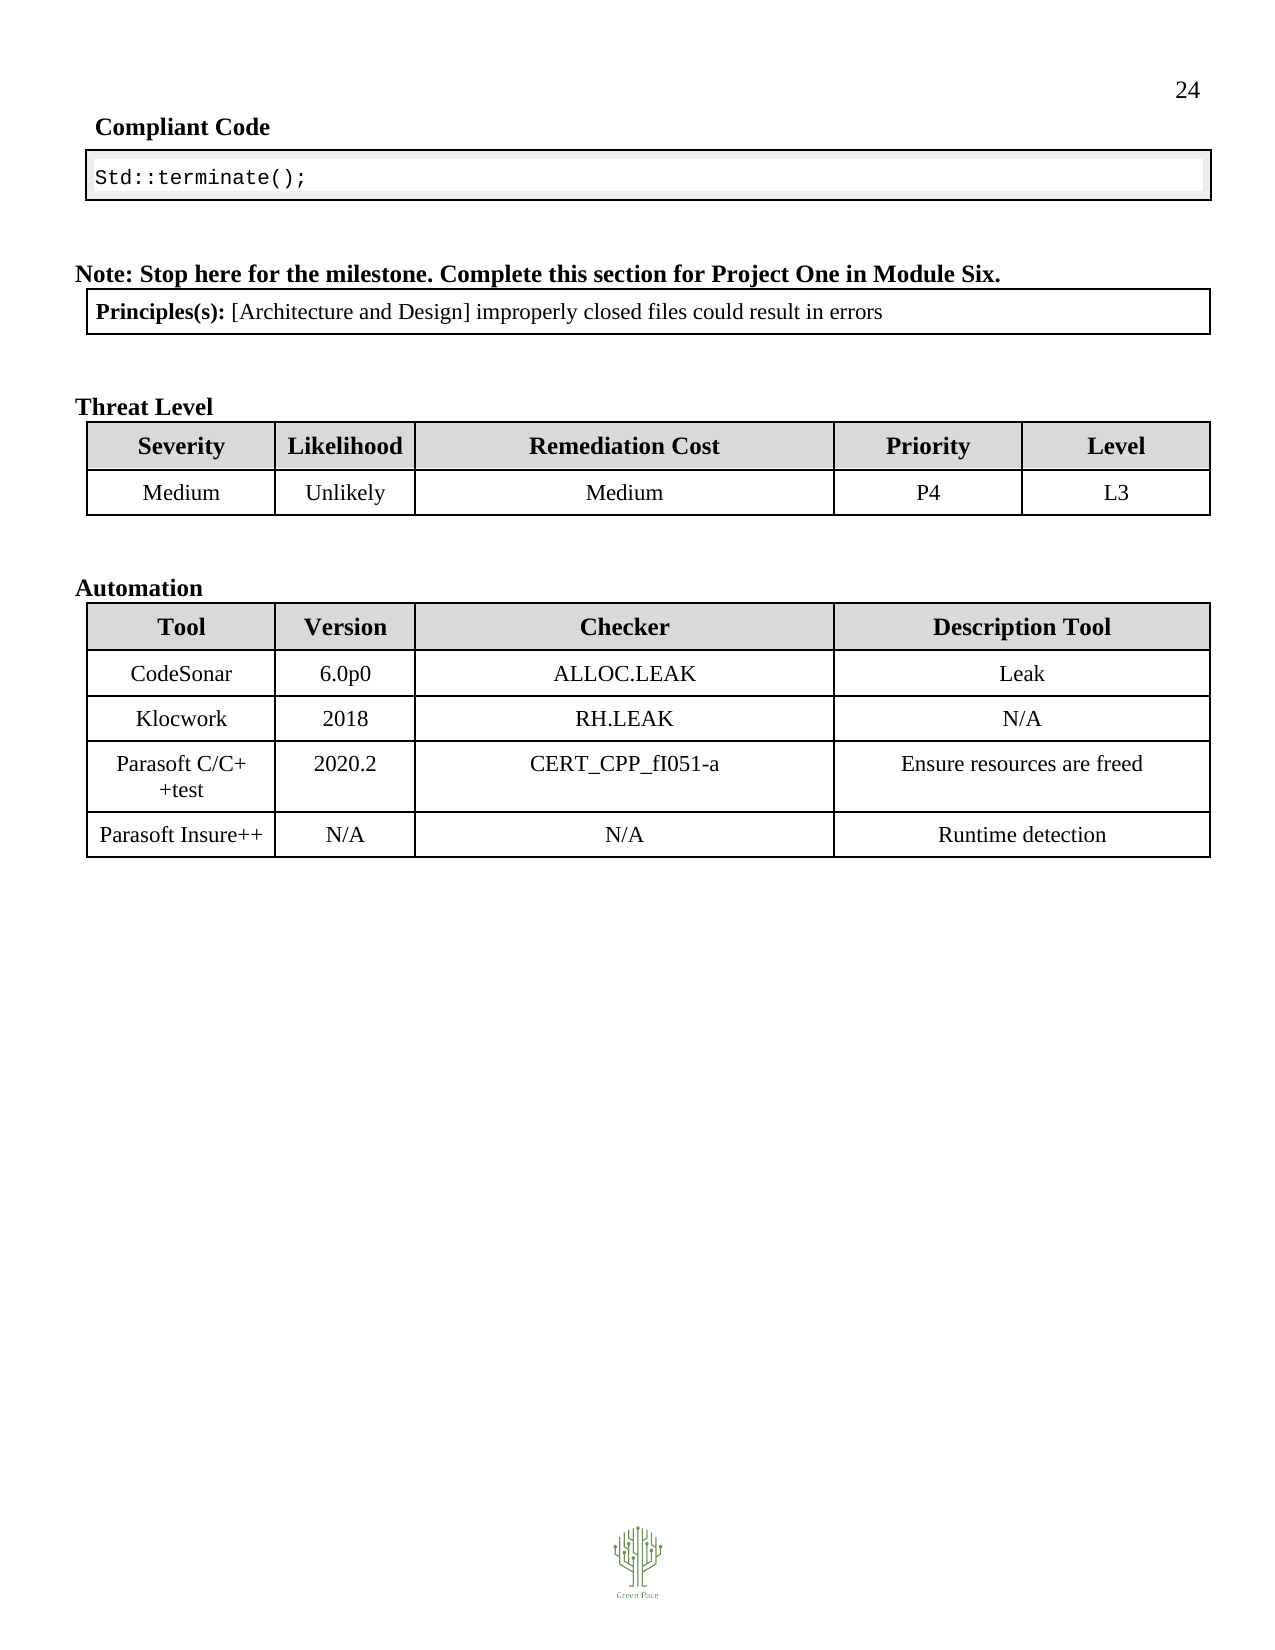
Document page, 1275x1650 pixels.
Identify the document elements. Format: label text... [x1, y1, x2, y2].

table_header Level [1023, 423, 1209, 468]
table_cell Medium [416, 471, 833, 513]
table_header Compliant Code [86, 104, 1211, 149]
table_header Checker [416, 604, 833, 649]
table_cell Klocwork [88, 697, 274, 739]
table_cell P4 [835, 471, 1021, 513]
table_cell CodeSonar [88, 651, 274, 694]
table_cell Runtime detection [835, 813, 1209, 856]
table_cell Parasoft C/C++test [88, 742, 274, 811]
table_header Tool [88, 604, 274, 649]
table_header Priority [835, 423, 1021, 468]
table_cell N/A [276, 813, 414, 856]
table_cell ALLOC.LEAK [416, 651, 833, 694]
table_header Version [276, 604, 414, 649]
table_cell 6.0p0 [276, 651, 414, 694]
table_cell L3 [1023, 471, 1209, 513]
table_cell 2020.2 [276, 742, 414, 811]
text Threat Level [75, 392, 1200, 421]
table_cell N/A [835, 697, 1209, 739]
table_cell CERT_CPP_fI051-a [416, 742, 833, 811]
table_cell RH.LEAK [416, 697, 833, 739]
table_header Remediation Cost [416, 423, 833, 468]
table_cell Unlikely [276, 471, 414, 513]
table_cell Leak [835, 651, 1209, 694]
table_header Description Tool [835, 604, 1209, 649]
table_header Likelihood [276, 423, 414, 468]
table_header Principles(s): [Architecture and Design] improperly closed files could result in errors [88, 290, 1209, 333]
table_cell Ensure resources are freed [835, 742, 1209, 811]
table_cell N/A [416, 813, 833, 856]
text Automation [75, 573, 1200, 602]
picture [605, 1521, 670, 1606]
table_header Severity [88, 423, 274, 468]
table_cell Medium [88, 471, 274, 513]
table_cell Parasoft Insure++ [88, 813, 274, 856]
text Note: Stop here for the milestone. Complete this section for Project One in Module Six. [75, 259, 1200, 287]
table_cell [87, 151, 1210, 199]
table_cell 2018 [276, 697, 414, 739]
